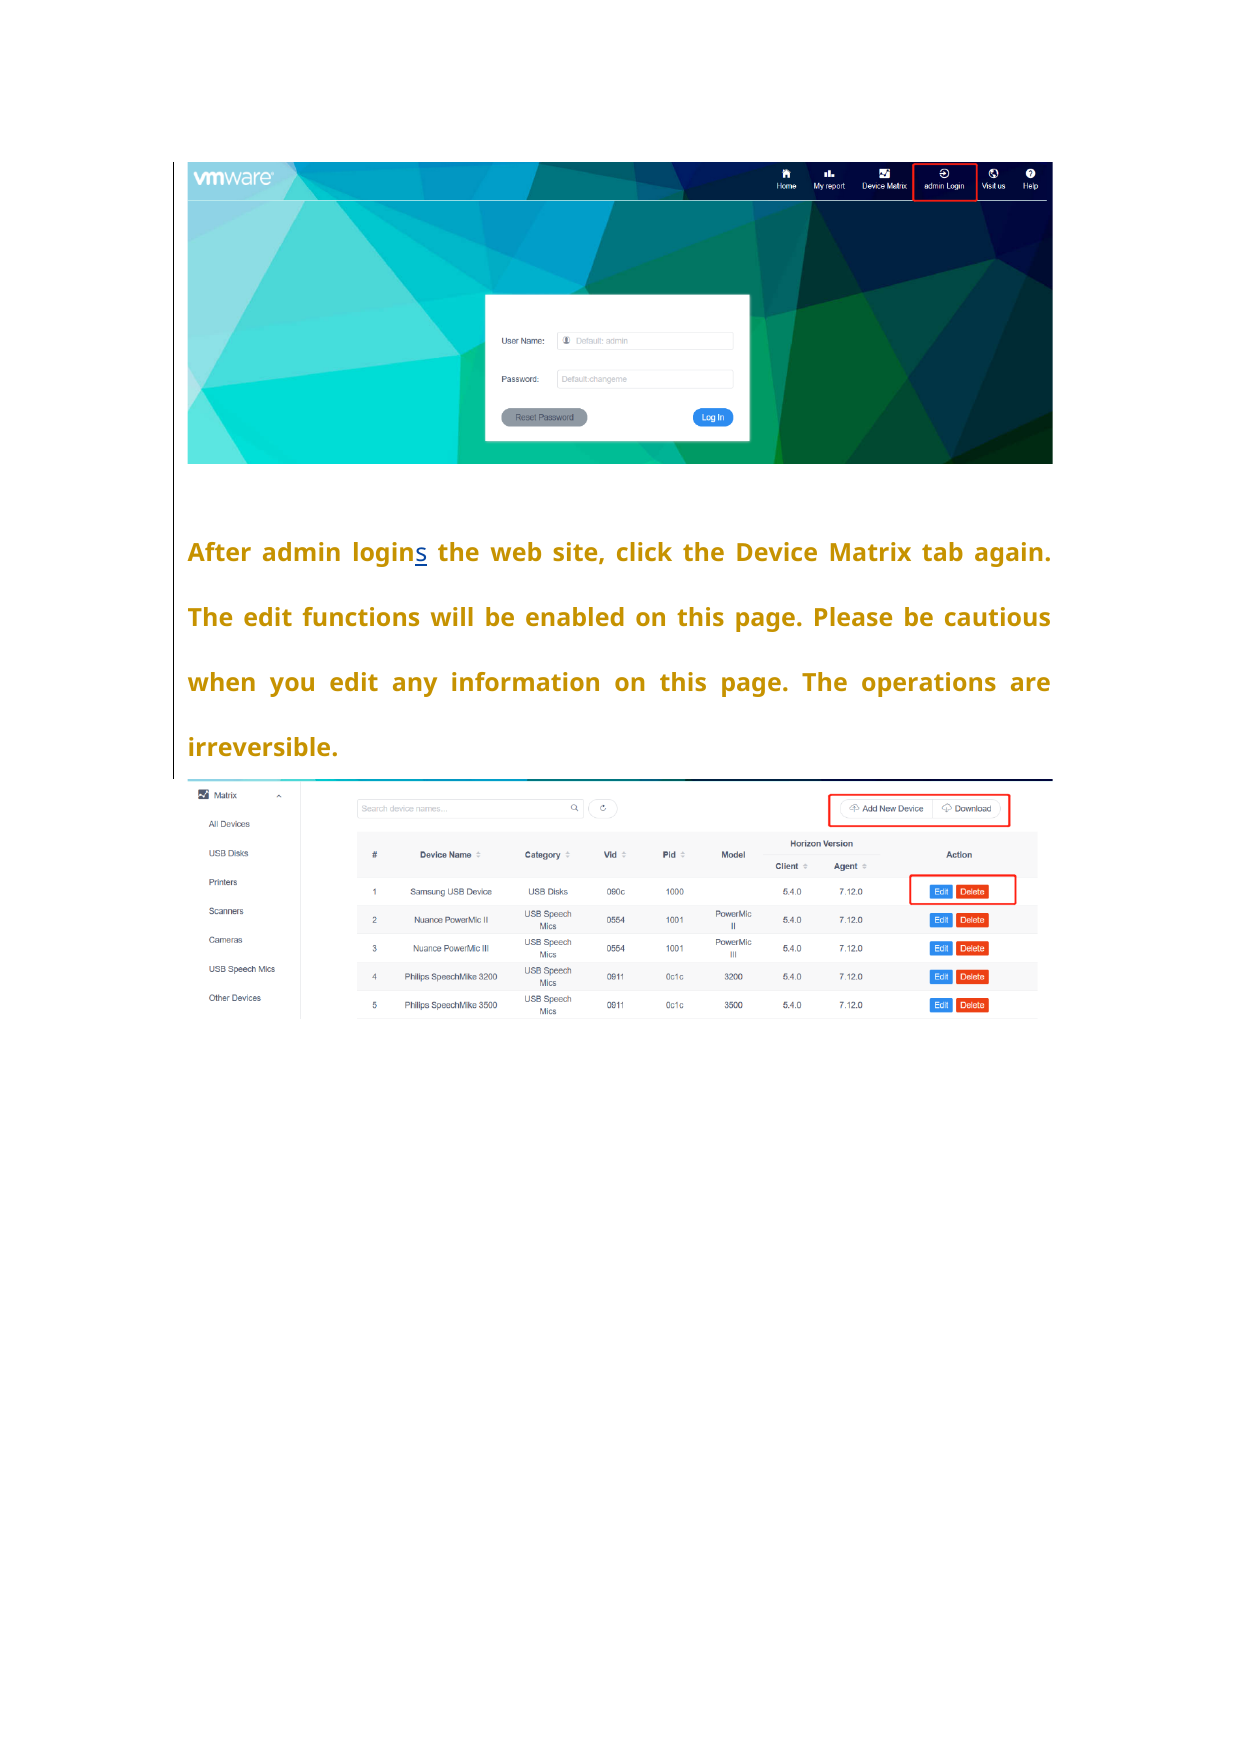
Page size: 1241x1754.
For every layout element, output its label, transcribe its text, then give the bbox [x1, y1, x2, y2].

picture [187, 162, 1053, 464]
picture [187, 779, 1053, 1019]
text After admin login the web site, click the Device Matrix tab again. The edit functions will be enabled on this page. Please be cautious when you edit any information on this page. The operations are irreversible. [187, 519, 1053, 779]
